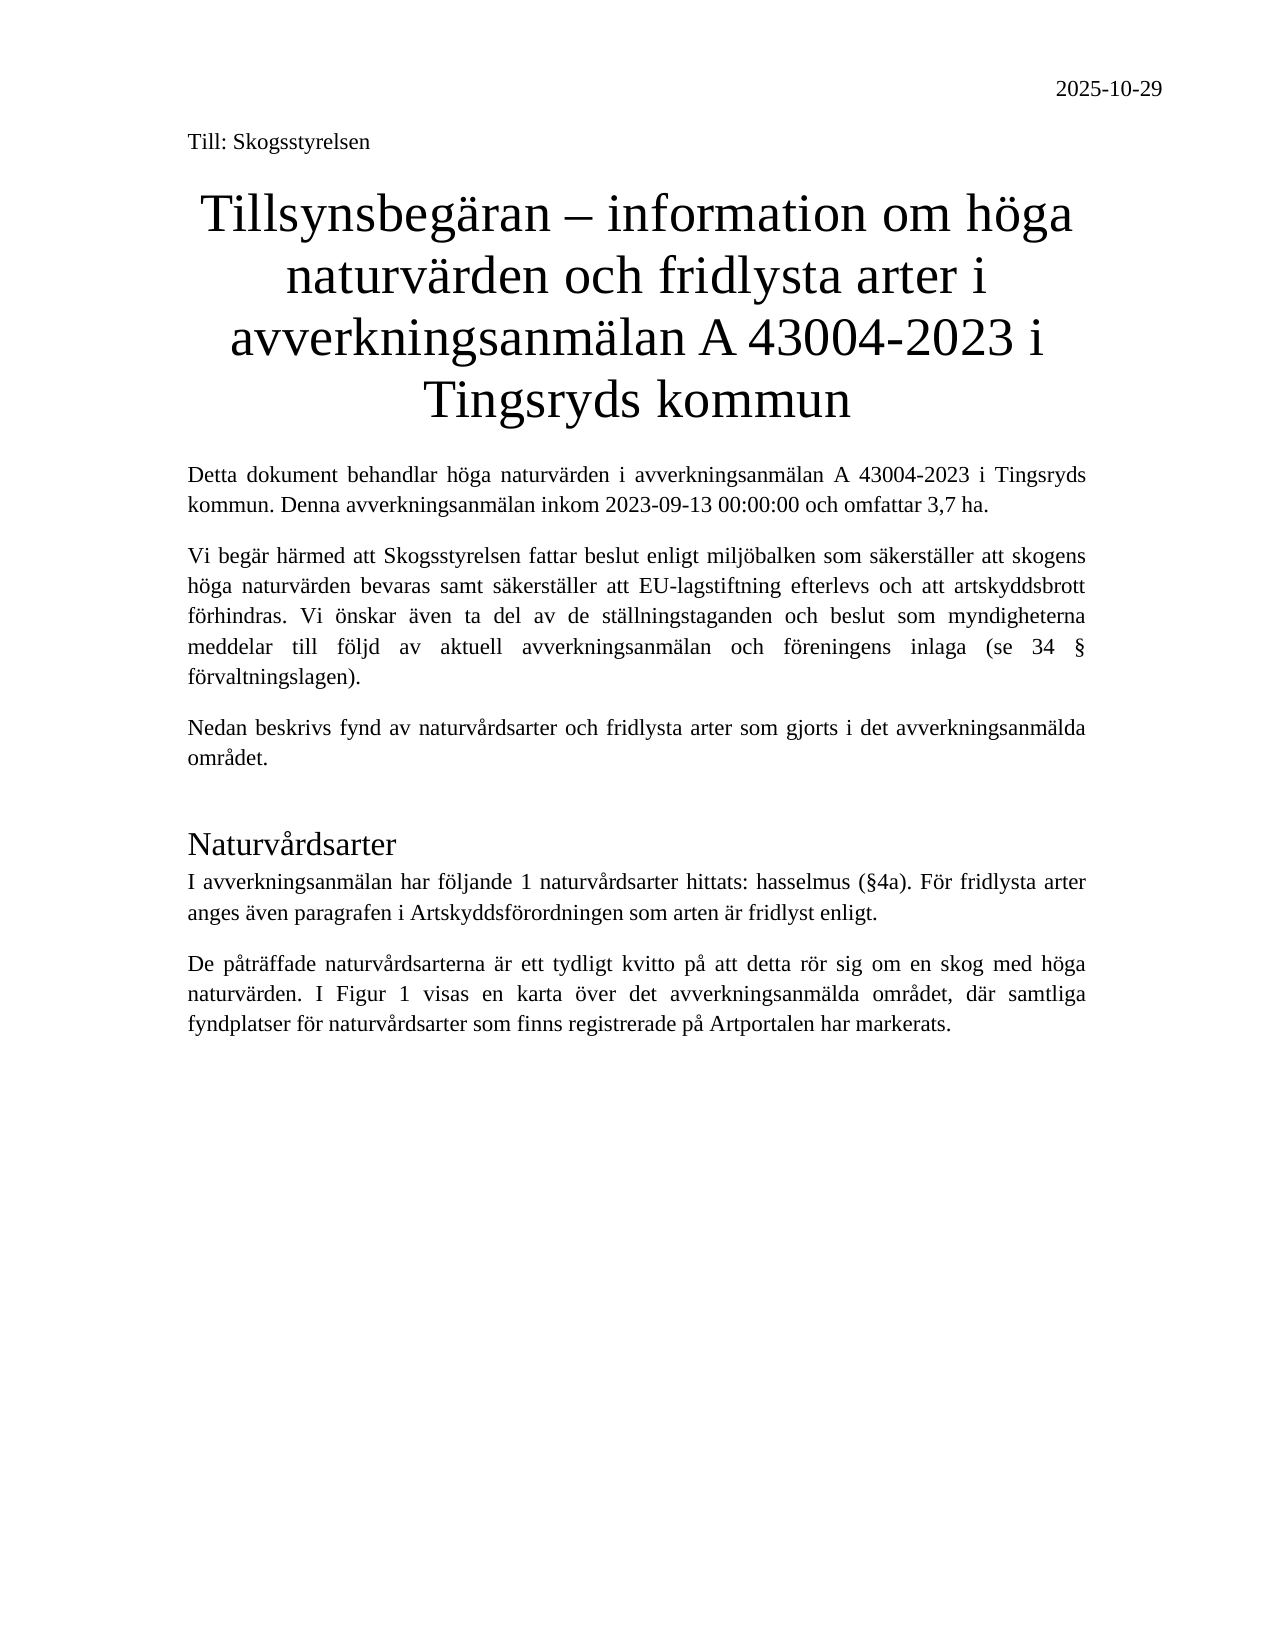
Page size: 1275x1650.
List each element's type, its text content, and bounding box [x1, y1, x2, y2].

text Vi begär härmed att Skogsstyrelsen fattar beslut enligt miljöbalken som säkerställer att skogens höga naturvärden bevaras samt säkerställer att EU-lagstiftning efterlevs och att artskyddsbrott förhindras. Vi önskar även ta del av de ställningstaganden och beslut som myndigheterna meddelar till följd av aktuell avverkningsanmälan och föreningens inlaga (se 34 § förvaltningslagen). [187, 542, 1087, 689]
text De påträffade naturvårdsarterna är ett tydligt kvitto på att detta rör sig om en skog med höga naturvärden. I Figur 1 visas en karta över det avverkningsanmälda området, där samtliga fyndplatser för naturvårdsarter som finns registrerade på Artportalen har markerats. [187, 950, 1087, 1036]
text Detta dokument behandlar höga naturvärden i avverkningsanmälan A 43004-2023 i Tingsryds kommun. Denna avverkningsanmälan inkom 2023-09-13 00:00:00 och omfattar 3,7 ha. [187, 461, 1087, 517]
text Nedan beskrivs fynd av naturvårdsarter och fridlysta arter som gjorts i det avverkningsanmälda området. [187, 714, 1087, 771]
title Tillsynsbegäran – information om höga naturvärden och fridlysta arter i avverkningsanmälan A 43004-2023 i Tingsryds kommun [187, 180, 1087, 429]
subtitle Naturvårdsarter [187, 824, 1087, 863]
text I avverkningsanmälan har följande 1 naturvårdsarter hittats: hasselmus (§4a). För fridlysta arter anges även paragrafen i Artskyddsförordningen som arten är fridlyst enligt. [187, 868, 1087, 925]
